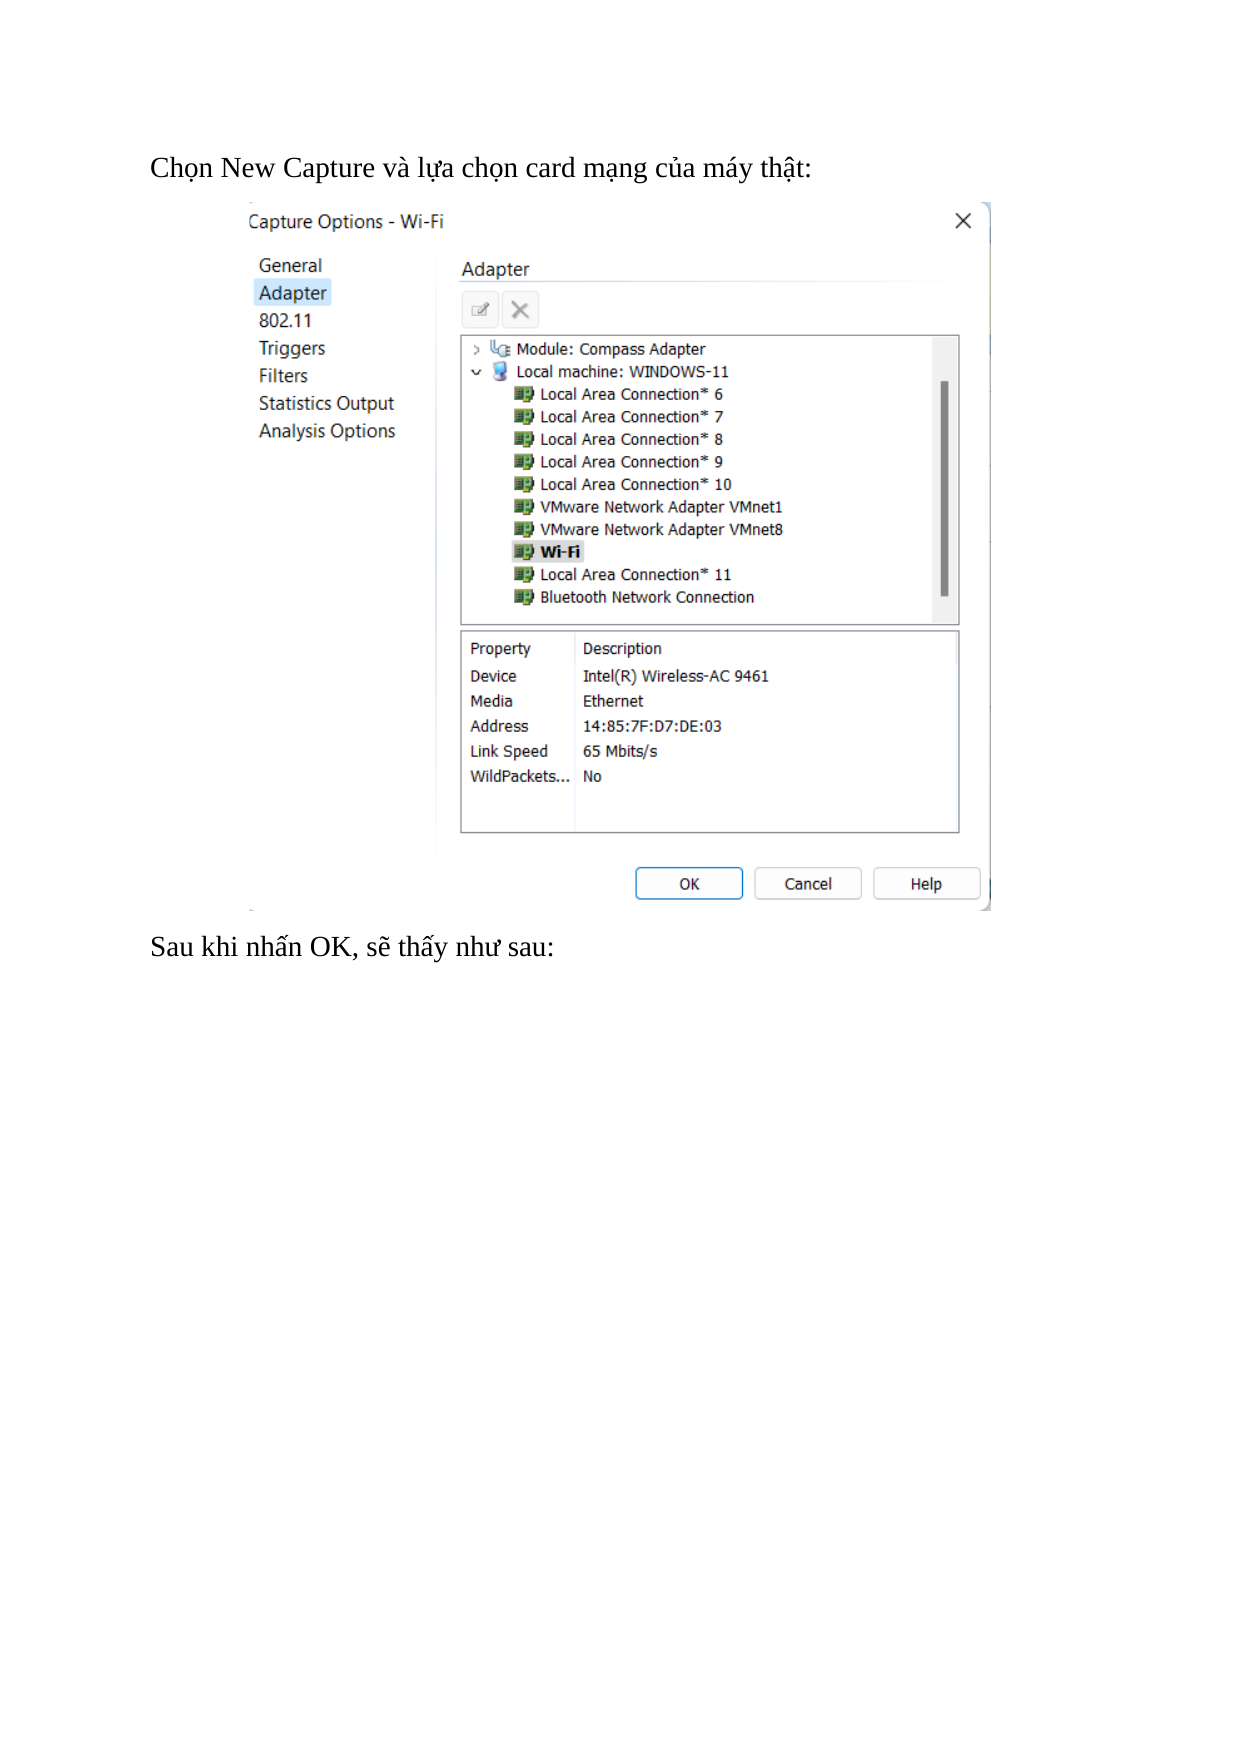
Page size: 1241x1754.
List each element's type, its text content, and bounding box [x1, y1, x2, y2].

text Sau khi nhấn OK, sẽ thấy như sau: [150, 929, 1090, 963]
picture [249, 202, 991, 911]
text Chọn New Capture và lựa chọn card mạng của máy thật: [150, 150, 1090, 183]
